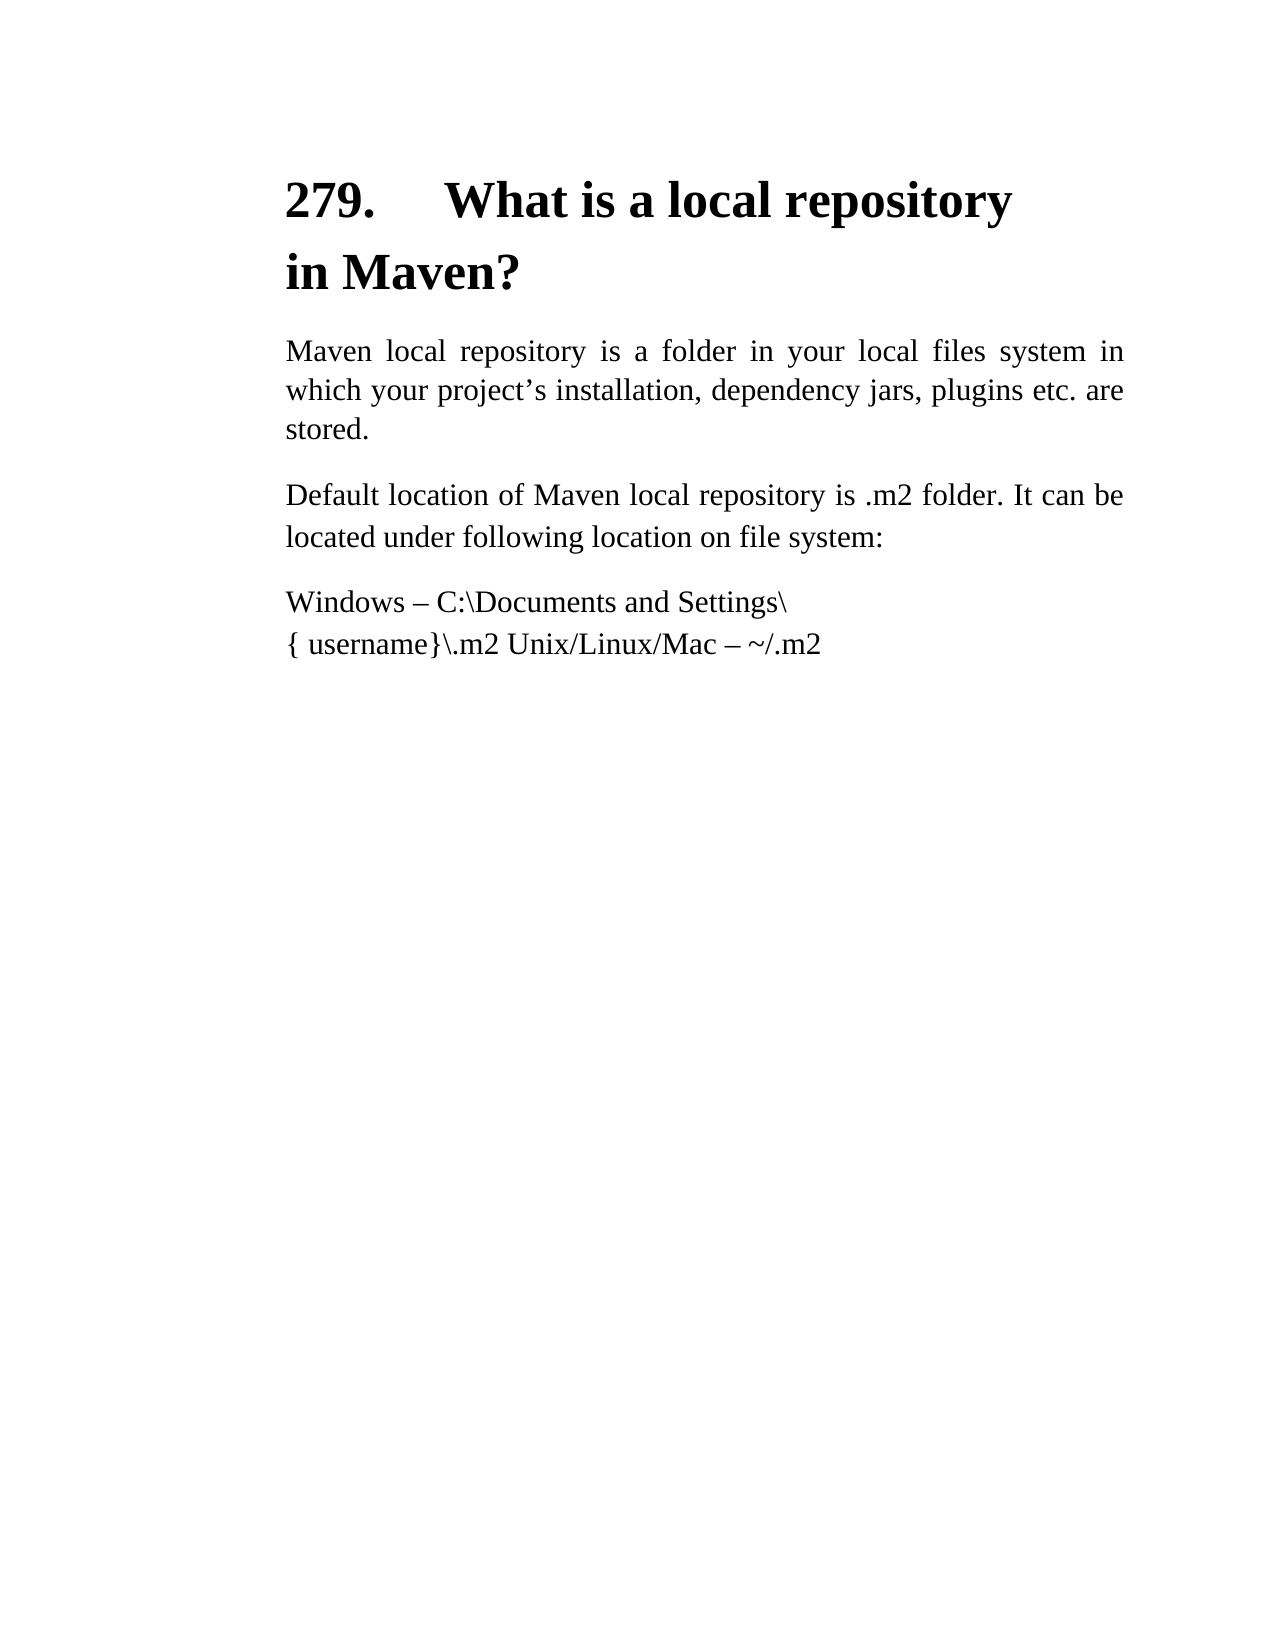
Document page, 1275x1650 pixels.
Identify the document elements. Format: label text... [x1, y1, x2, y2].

text Maven local repository is a folder in your local files system in which your project’s installation, dependency jars, plugins etc. are stored. [285, 333, 1125, 446]
list What is a local repository in Maven? [284, 169, 1056, 301]
text Default location of Maven local repository is .m2 folder. It can be located under following location on file system: [285, 476, 1125, 554]
text Windows – C:\Documents and Settings\{ username}\.m2 Unix/Linux/Mac – ~/.m2 [285, 583, 979, 661]
